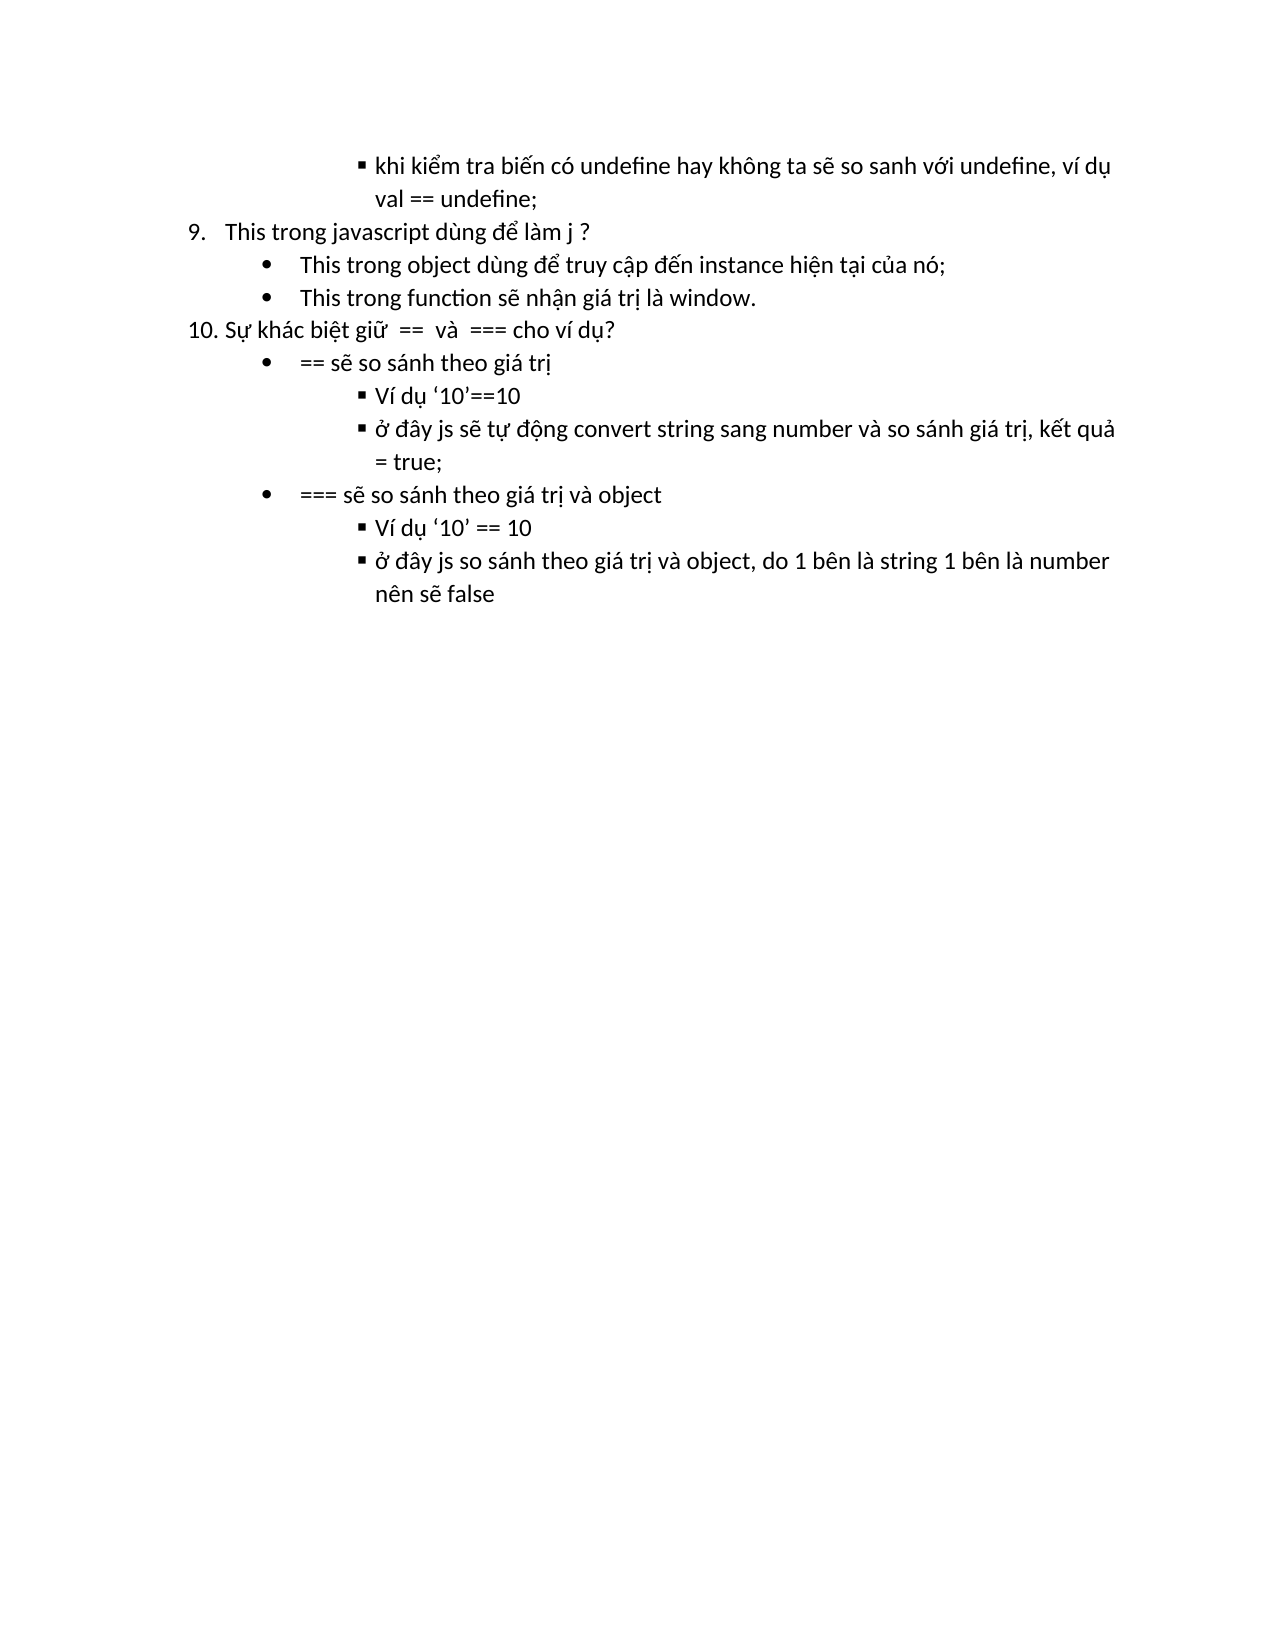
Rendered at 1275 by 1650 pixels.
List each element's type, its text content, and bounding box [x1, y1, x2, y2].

list khi kiểm tra biến có undefine hay không ta sẽ so sanh với undefine, ví dụ val == undefine; [356, 150, 1125, 213]
list == sẽ so sánh theo giá trị [262, 347, 1125, 378]
list Ví dụ ‘10’==10 [356, 380, 1125, 411]
list This trong javascript dùng để làm j ? [187, 216, 1125, 246]
list Sự khác biệt giữ == và === cho ví dụ? [187, 314, 1125, 345]
list This trong object dùng để truy cập đến instance hiện tại của nó; [262, 249, 1125, 279]
list This trong function sẽ nhận giá trị là window. [262, 282, 1125, 312]
list ở đây js so sánh theo giá trị và object, do 1 bên là string 1 bên là number nên sẽ false [356, 545, 1125, 608]
list ở đây js sẽ tự động convert string sang number và so sánh giá trị, kết quả = true; [356, 413, 1125, 477]
list === sẽ so sánh theo giá trị và object [262, 479, 1125, 510]
list Ví dụ ‘10’ == 10 [356, 512, 1125, 543]
